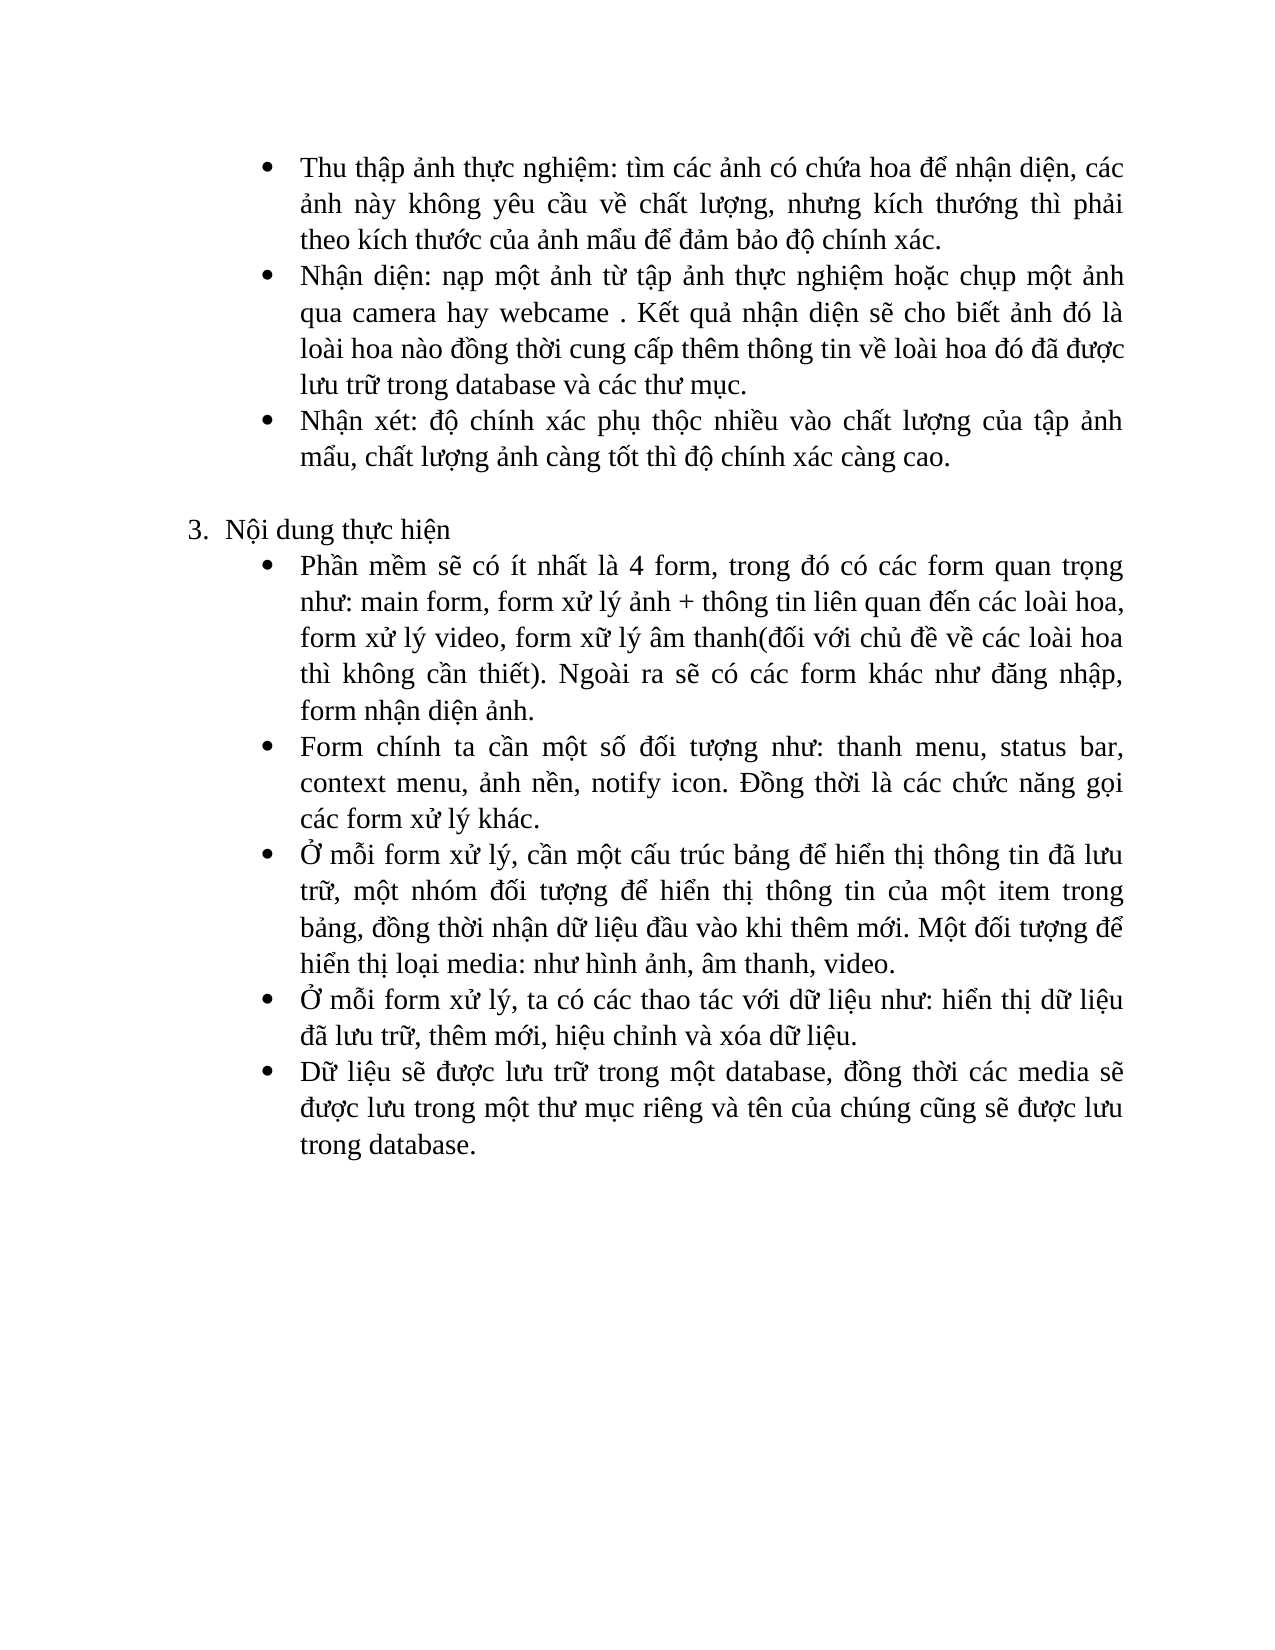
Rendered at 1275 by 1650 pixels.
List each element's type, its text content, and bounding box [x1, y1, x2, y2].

list Form chính ta cần một số đối tượng như: thanh menu, status bar, context menu, ảnh nền, notify icon. Đồng thời là các chức năng gọi các form xử lý khác. [262, 729, 1125, 835]
list Nội dung thực hiện [187, 512, 1125, 545]
list Ở mỗi form xử lý, cần một cấu trúc bảng để hiển thị thông tin đã lưu trữ, một nhóm đối tượng để hiển thị thông tin của một item trong bảng, đồng thời nhận dữ liệu đầu vào khi thêm mới. Một đối tượng để hiển thị loại media: như hình ảnh, âm thanh, video. [262, 837, 1125, 979]
list Ở mỗi form xử lý, ta có các thao tác với dữ liệu như: hiển thị dữ liệu đã lưu trữ, thêm mới, hiệu chỉnh và xóa dữ liệu. [262, 982, 1125, 1052]
list Phần mềm sẽ có ít nhất là 4 form, trong đó có các form quan trọng như: main form, form xử lý ảnh + thông tin liên quan đến các loài hoa, form xử lý video, form xữ lý âm thanh(đối với chủ đề về các loài hoa thì không cần thiết). Ngoài ra sẽ có các form khác như đăng nhập, form nhận diện ảnh. [262, 548, 1125, 726]
list Nhận diện: nạp một ảnh từ tập ảnh thực nghiệm hoặc chụp một ảnh qua camera hay webcame . Kết quả nhận diện sẽ cho biết ảnh đó là loài hoa nào đồng thời cung cấp thêm thông tin về loài hoa đó đã được lưu trữ trong database và các thư mục. [262, 258, 1125, 401]
list Nhận xét: độ chính xác phụ thộc nhiều vào chất lượng của tập ảnh mẩu, chất lượng ảnh càng tốt thì độ chính xác càng cao. [262, 403, 1125, 473]
list Dữ liệu sẽ được lưu trữ trong một database, đồng thời các media sẽ được lưu trong một thư mục riêng và tên của chúng cũng sẽ được lưu trong database. [262, 1054, 1125, 1160]
list Thu thập ảnh thực nghiệm: tìm các ảnh có chứa hoa để nhận diện, các ảnh này không yêu cầu về chất lượng, nhưng kích thướng thì phải theo kích thước của ảnh mẩu để đảm bảo độ chính xác. [262, 150, 1125, 256]
